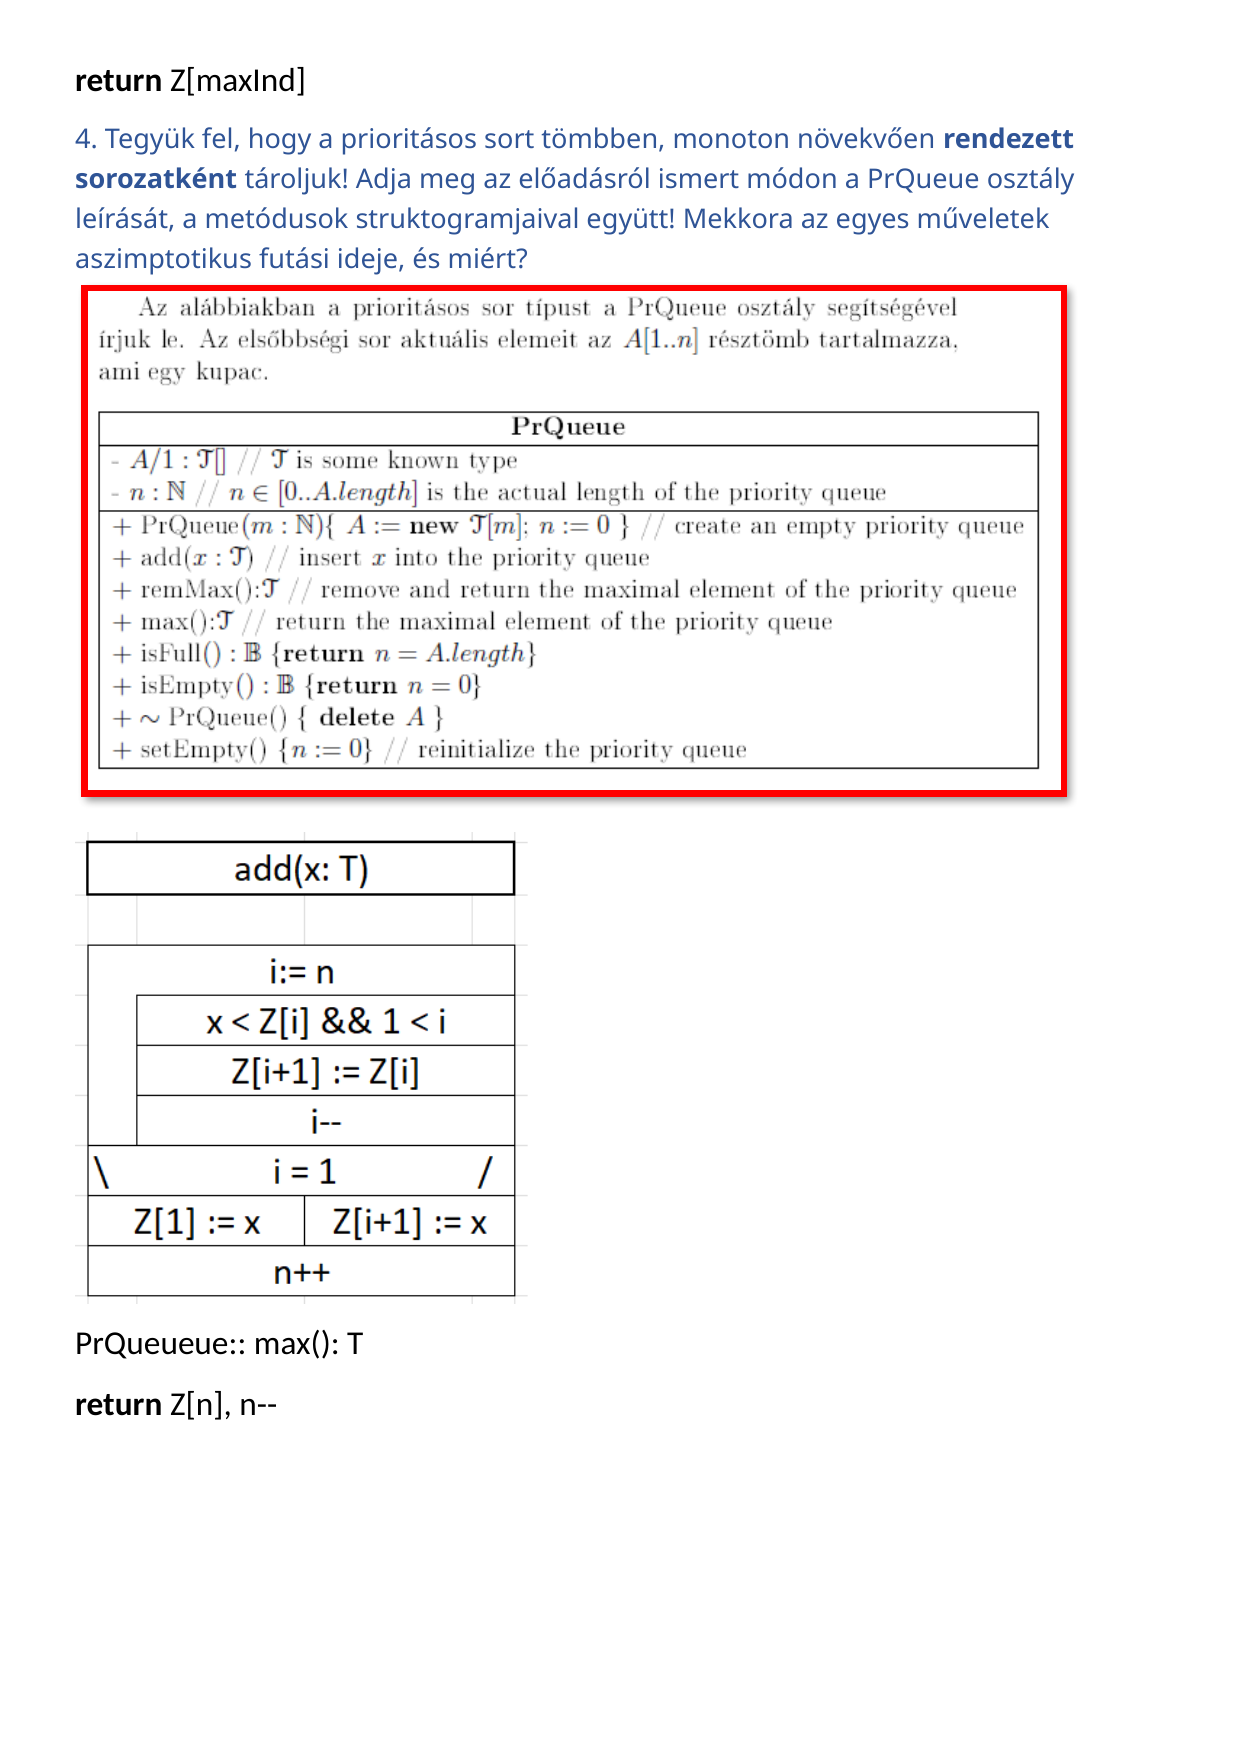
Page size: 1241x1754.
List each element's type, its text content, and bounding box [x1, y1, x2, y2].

text return Z[n], n-- [75, 1383, 1165, 1424]
text PrQueueue:: max(): T [75, 1322, 1165, 1363]
picture [75, 832, 528, 1304]
text return Z[maxInd] [75, 59, 1165, 100]
picture [88, 291, 1061, 790]
subtitle 4. Tegyük fel, hogy a prioritásos sort tömbben, monoton növekvően rendezett sorozatként tároljuk! Adja meg az előadásról ismert módon a PrQueue osztály leírását, a metódusok struktogramjaival együtt! Mekkora az egyes műveletek aszimptotikus futási ideje, és miért? [75, 120, 1165, 276]
